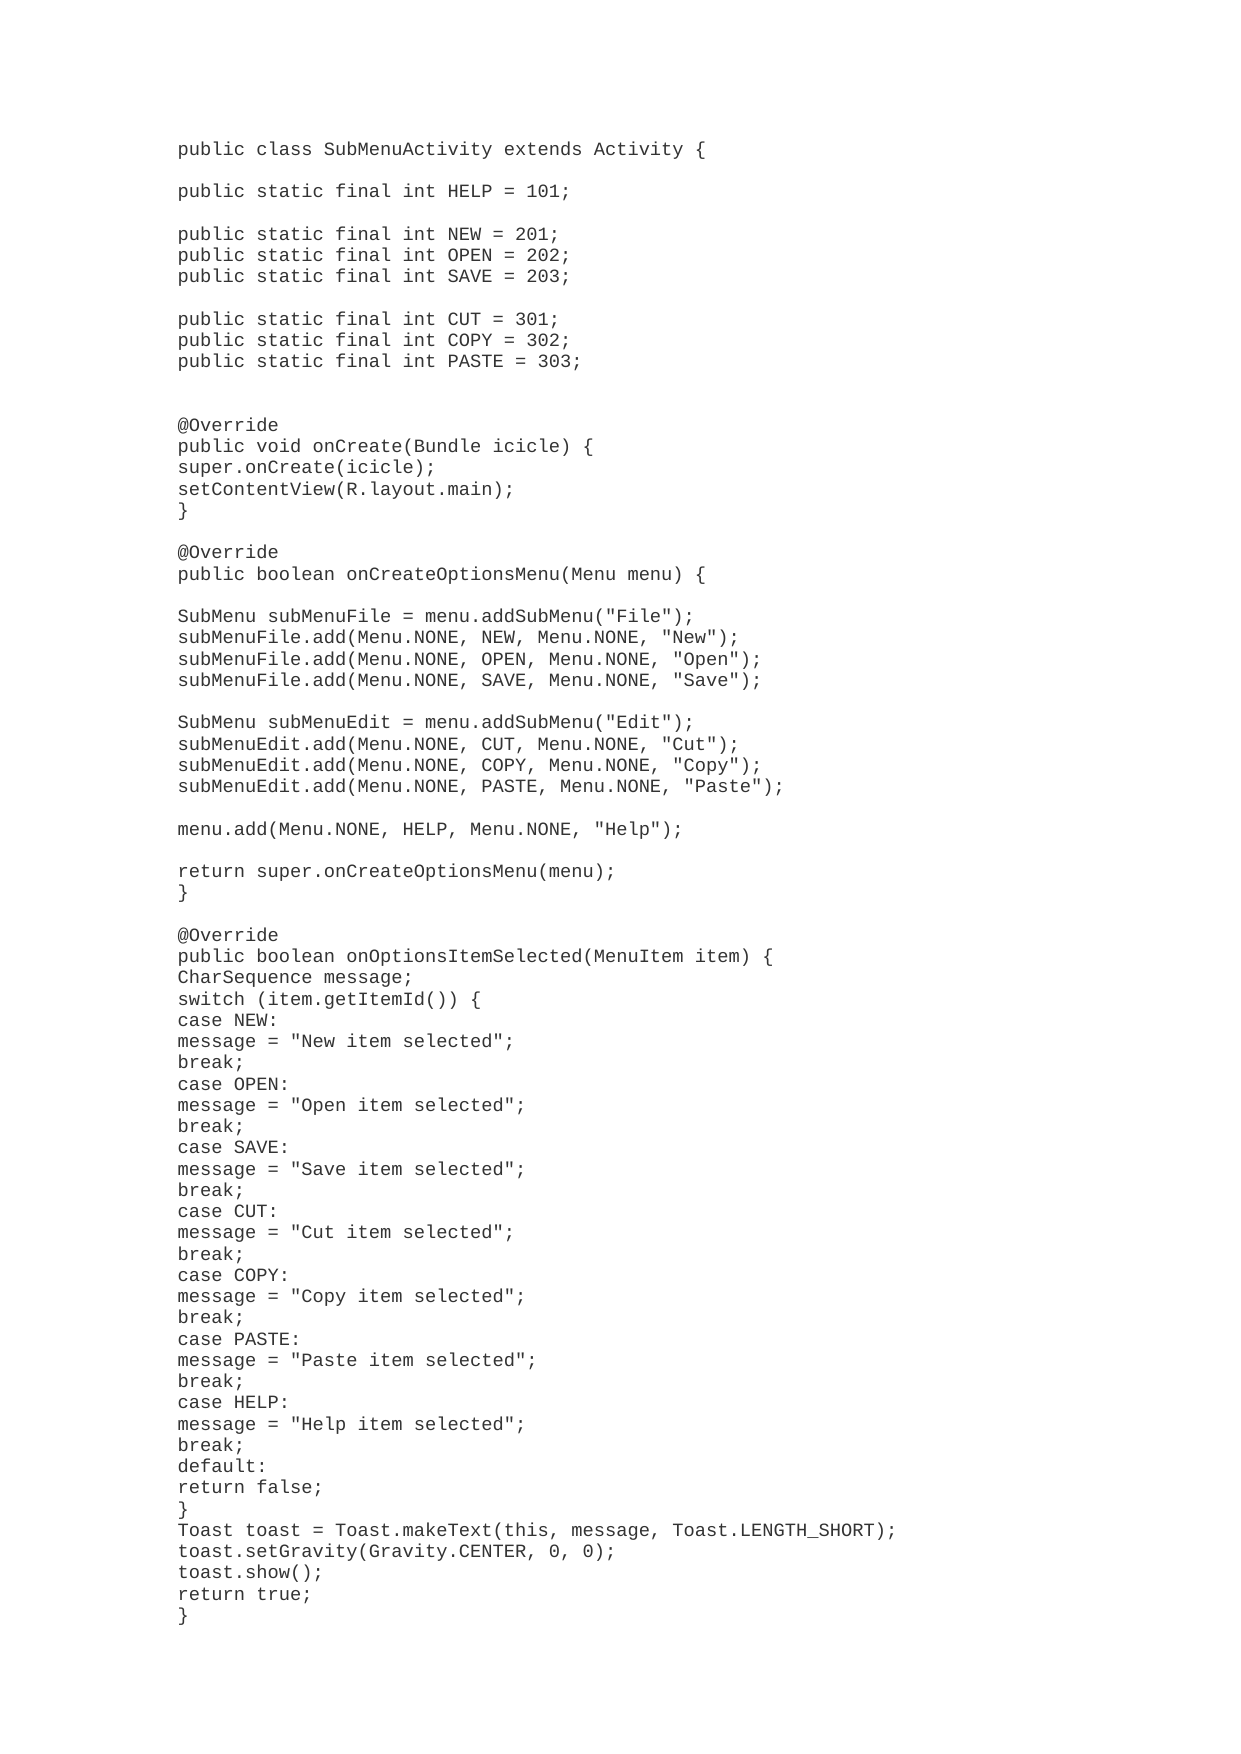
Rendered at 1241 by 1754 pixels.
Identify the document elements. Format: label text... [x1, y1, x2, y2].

text break; [177, 1053, 1152, 1074]
text case PASTE: [177, 1329, 1152, 1351]
text message = "Help item selected"; [177, 1414, 1152, 1436]
text return true; [177, 1584, 1152, 1606]
text switch (item.getItemId()) { [177, 989, 1152, 1011]
text public boolean onCreateOptionsMenu(Menu menu) { [177, 564, 1152, 586]
text subMenuEdit.add(Menu.NONE, PASTE, Menu.NONE, "Paste"); [177, 777, 1152, 798]
text public static final int CUT = 301; [177, 309, 1152, 331]
text subMenuFile.add(Menu.NONE, SAVE, Menu.NONE, "Save"); [177, 671, 1152, 692]
text case COPY: [177, 1266, 1152, 1287]
text break; [177, 1181, 1152, 1202]
text default: [177, 1457, 1152, 1478]
text public static final int HELP = 101; [177, 182, 1152, 203]
text CharSequence message; [177, 968, 1152, 989]
text break; [177, 1308, 1152, 1329]
text case CUT: [177, 1202, 1152, 1223]
text case SAVE: [177, 1138, 1152, 1159]
text } [177, 1499, 1152, 1521]
text Toast toast = Toast.makeText(this, message, Toast.LENGTH_SHORT); [177, 1521, 1152, 1542]
text message = "Copy item selected"; [177, 1287, 1152, 1308]
text @Override [177, 543, 1152, 564]
text super.onCreate(icicle); [177, 458, 1152, 479]
text break; [177, 1117, 1152, 1138]
text return false; [177, 1478, 1152, 1499]
text public static final int SAVE = 203; [177, 267, 1152, 288]
text case OPEN: [177, 1074, 1152, 1096]
text public static final int COPY = 302; [177, 331, 1152, 352]
text SubMenu subMenuEdit = menu.addSubMenu("Edit"); [177, 713, 1152, 734]
text } [177, 501, 1152, 522]
text public static final int NEW = 201; [177, 224, 1152, 246]
text @Override [177, 926, 1152, 947]
text subMenuFile.add(Menu.NONE, OPEN, Menu.NONE, "Open"); [177, 649, 1152, 671]
text subMenuEdit.add(Menu.NONE, COPY, Menu.NONE, "Copy"); [177, 756, 1152, 777]
text break; [177, 1436, 1152, 1457]
text message = "Cut item selected"; [177, 1223, 1152, 1244]
text public static final int PASTE = 303; [177, 352, 1152, 373]
text public void onCreate(Bundle icicle) { [177, 437, 1152, 458]
text break; [177, 1372, 1152, 1393]
text message = "New item selected"; [177, 1032, 1152, 1053]
text setContentView(R.layout.main); [177, 479, 1152, 501]
text } [177, 883, 1152, 904]
text public boolean onOptionsItemSelected(MenuItem item) { [177, 947, 1152, 968]
text } [177, 1606, 1152, 1627]
text @Override [177, 416, 1152, 437]
text public class SubMenuActivity extends Activity { [177, 139, 1152, 161]
text toast.show(); [177, 1563, 1152, 1584]
text message = "Paste item selected"; [177, 1351, 1152, 1372]
text message = "Open item selected"; [177, 1096, 1152, 1117]
text menu.add(Menu.NONE, HELP, Menu.NONE, "Help"); [177, 819, 1152, 841]
text subMenuFile.add(Menu.NONE, NEW, Menu.NONE, "New"); [177, 628, 1152, 649]
text message = "Save item selected"; [177, 1159, 1152, 1181]
text return super.onCreateOptionsMenu(menu); [177, 862, 1152, 883]
text SubMenu subMenuFile = menu.addSubMenu("File"); [177, 607, 1152, 628]
text case NEW: [177, 1011, 1152, 1032]
text case HELP: [177, 1393, 1152, 1414]
text toast.setGravity(Gravity.CENTER, 0, 0); [177, 1542, 1152, 1563]
text break; [177, 1244, 1152, 1266]
text subMenuEdit.add(Menu.NONE, CUT, Menu.NONE, "Cut"); [177, 734, 1152, 756]
text public static final int OPEN = 202; [177, 246, 1152, 267]
